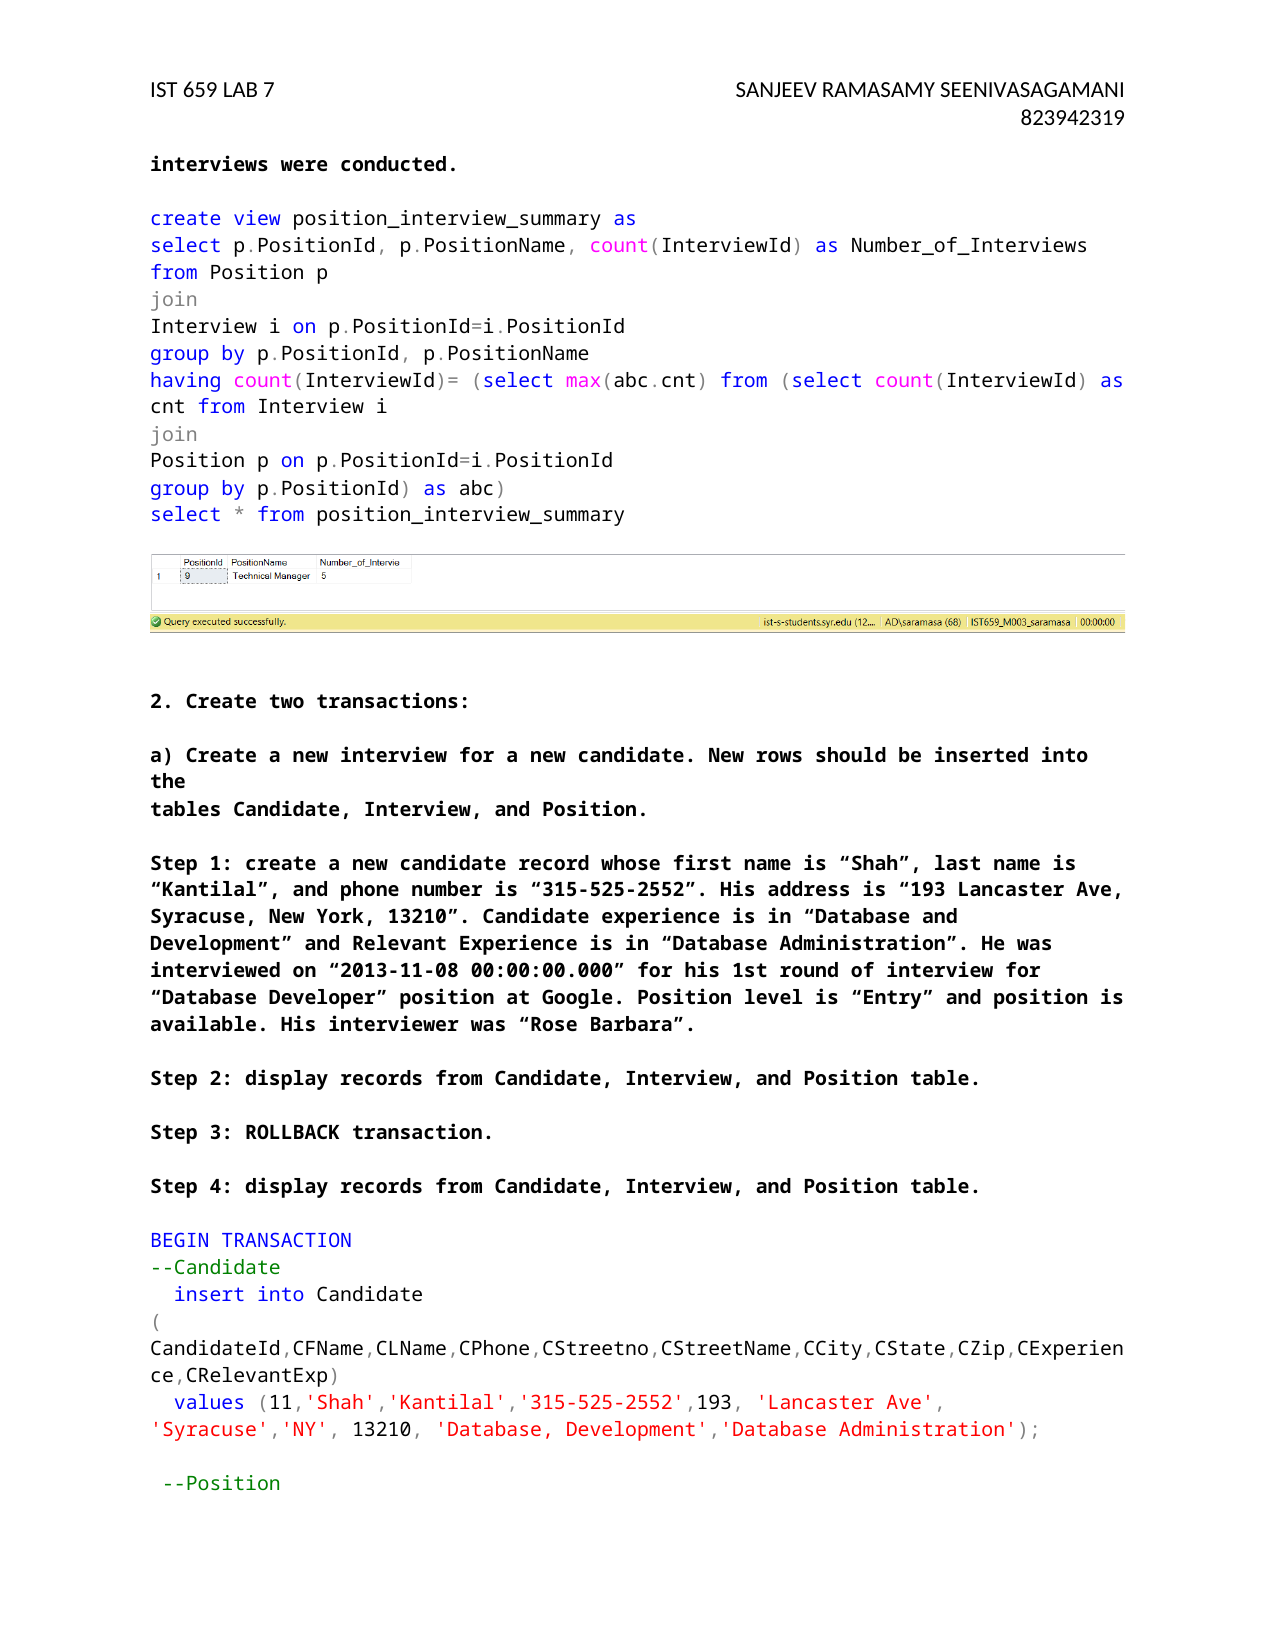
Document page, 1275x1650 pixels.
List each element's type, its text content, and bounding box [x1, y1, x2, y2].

text join [150, 420, 1125, 447]
text BEGIN TRANSACTION [150, 1226, 1125, 1253]
text select * from position_interview_summary [150, 501, 1125, 528]
text having count(InterviewId)= (select max(abc.cnt) from (select count(InterviewId) as cnt from Interview i [150, 366, 1125, 420]
text interviewed on “2013-11-08 00:00:00.000” for his 1st round of interview for [150, 957, 1125, 984]
picture [150, 554, 1125, 633]
text --Candidate [150, 1253, 1125, 1280]
text group by p.PositionId) as abc) [150, 474, 1125, 501]
text Position p on p.PositionId=i.PositionId [150, 447, 1125, 474]
text Step 1: create a new candidate record whose first name is “Shah”, last name is [150, 849, 1125, 876]
text Development” and Relevant Experience is in “Database Administration”. He was [150, 930, 1125, 957]
text Step 3: ROLLBACK transaction. [150, 1118, 1125, 1146]
text --Position [150, 1469, 1125, 1496]
text Syracuse, New York, 13210”. Candidate experience is in “Database and [150, 903, 1125, 930]
text join [150, 285, 1125, 312]
text “Kantilal”, and phone number is “315-525-2552”. His address is “193 Lancaster Ave, [150, 876, 1125, 903]
text interviews were conducted. [150, 150, 1125, 177]
text tables Candidate, Interview, and Position. [150, 795, 1125, 822]
text a) Create a new interview for a new candidate. New rows should be inserted into the [150, 741, 1125, 795]
text from Position p [150, 258, 1125, 285]
text values (11,'Shah','Kantilal','315-525-2552',193, 'Lancaster Ave', 'Syracuse','NY', 13210, 'Database, Development','Database Administration'); [150, 1388, 1125, 1442]
text select p.PositionId, p.PositionName, count(InterviewId) as Number_of_Interviews [150, 231, 1125, 258]
text 2. Create two transactions: [150, 687, 1125, 714]
text “Database Developer” position at Google. Position level is “Entry” and position is [150, 984, 1125, 1011]
text Step 2: display records from Candidate, Interview, and Position table. [150, 1064, 1125, 1092]
text insert into Candidate (CandidateId,CFName,CLName,CPhone,CStreetno,CStreetName,CCity,CState,CZip,CExperience,CRelevantExp) [150, 1280, 1125, 1388]
text group by p.PositionId, p.PositionName [150, 339, 1125, 366]
text Interview i on p.PositionId=i.PositionId [150, 312, 1125, 339]
text create view position_interview_summary as [150, 204, 1125, 231]
text Step 4: display records from Candidate, Interview, and Position table. [150, 1172, 1125, 1199]
text available. His interviewer was “Rose Barbara”. [150, 1011, 1125, 1038]
